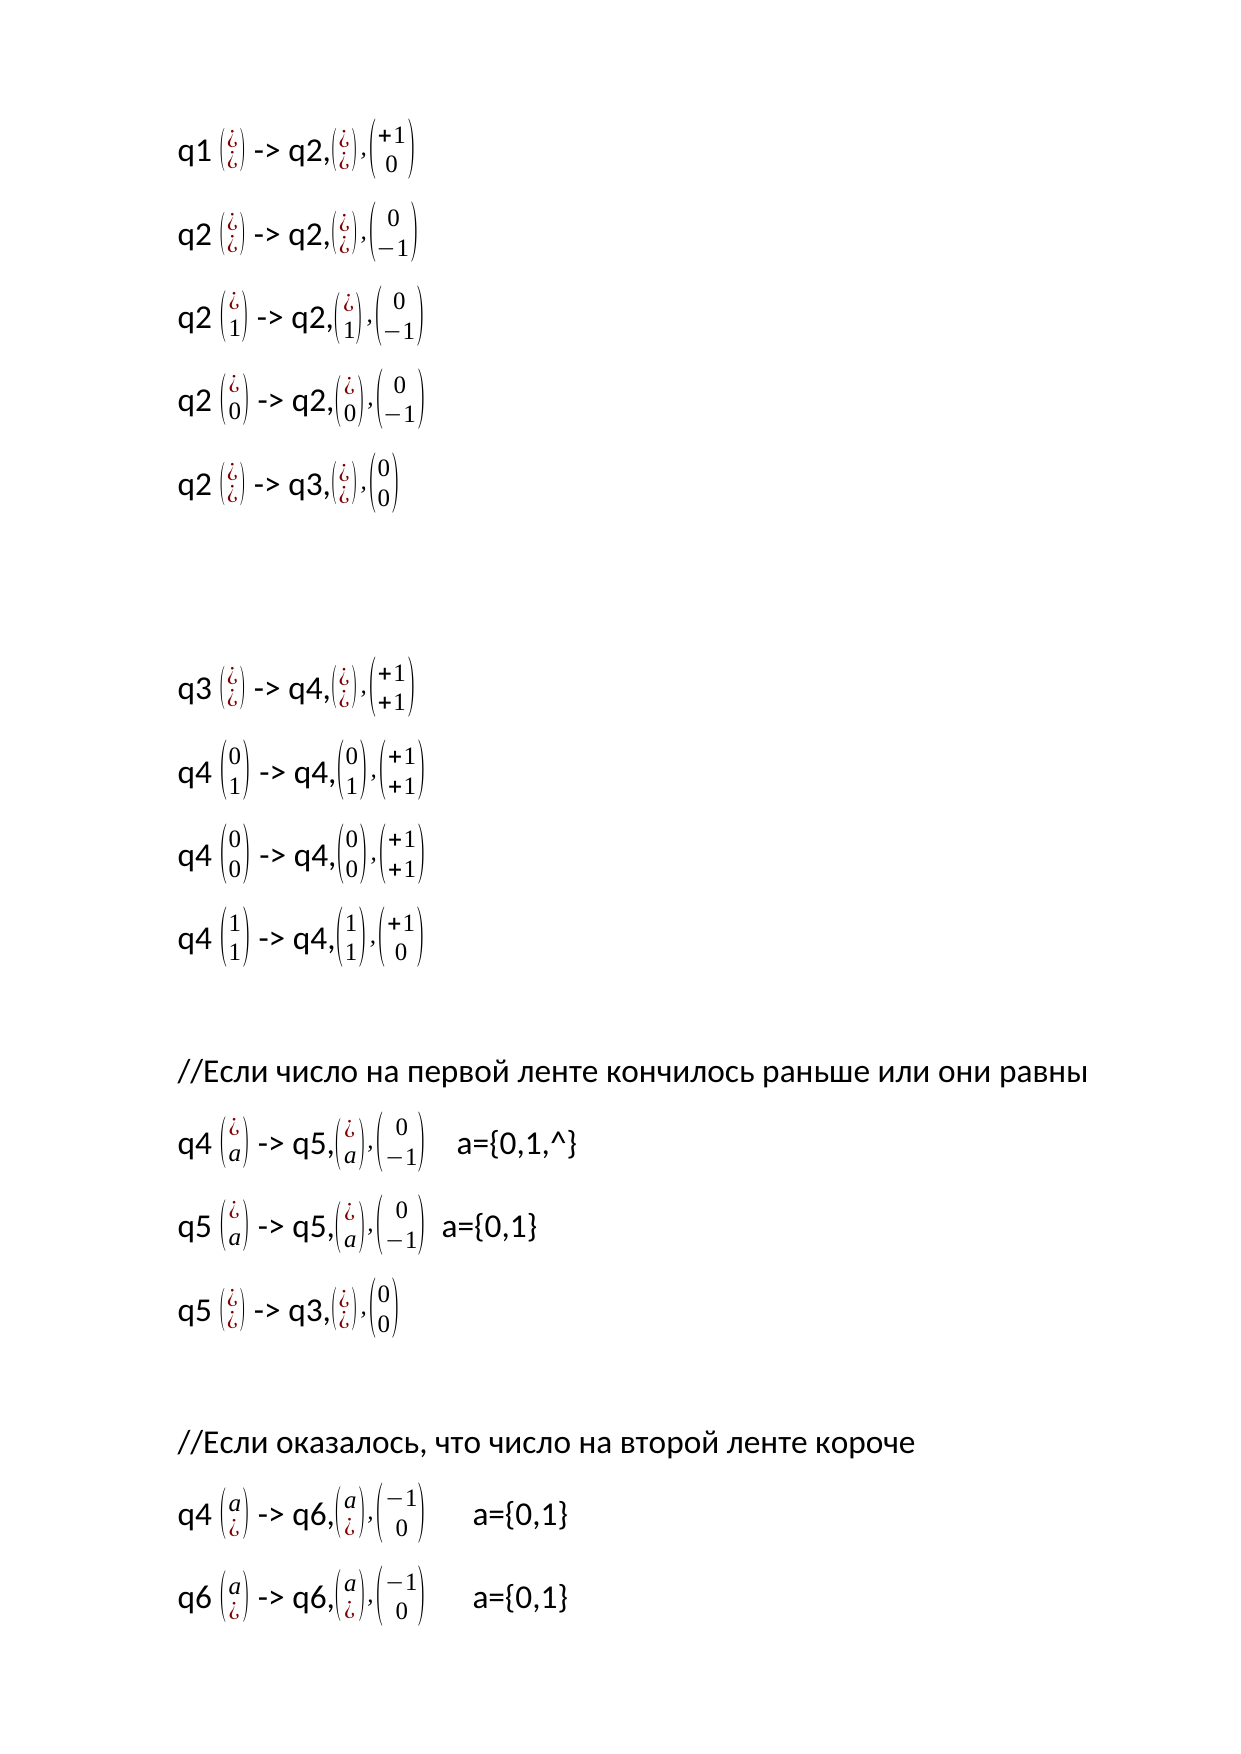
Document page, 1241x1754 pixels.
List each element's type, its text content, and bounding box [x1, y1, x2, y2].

text q5 -> q3, [177, 1277, 1152, 1341]
text q4 -> q4, [177, 823, 1152, 886]
text q6 -> q6, a={0,1} [177, 1565, 1152, 1629]
text q4 -> q4, [177, 739, 1152, 803]
text q2 -> q2, [177, 201, 1152, 265]
text q2 -> q3, [177, 451, 1152, 515]
text q4 -> q5, a={0,1,^} [177, 1111, 1152, 1174]
text q1 -> q2, [177, 118, 1152, 182]
text q4 -> q6, a={0,1} [177, 1482, 1152, 1545]
text q5 -> q5, a={0,1} [177, 1194, 1152, 1257]
text //Если оказалось, что число на второй ленте короче [177, 1421, 1152, 1462]
text //Если число на первой ленте кончилось раньше или они равны [177, 1050, 1152, 1091]
text q4 -> q4, [177, 906, 1152, 969]
text q2 -> q2, [177, 368, 1152, 432]
text q2 -> q2, [177, 285, 1152, 348]
text q3 -> q4, [177, 656, 1152, 719]
